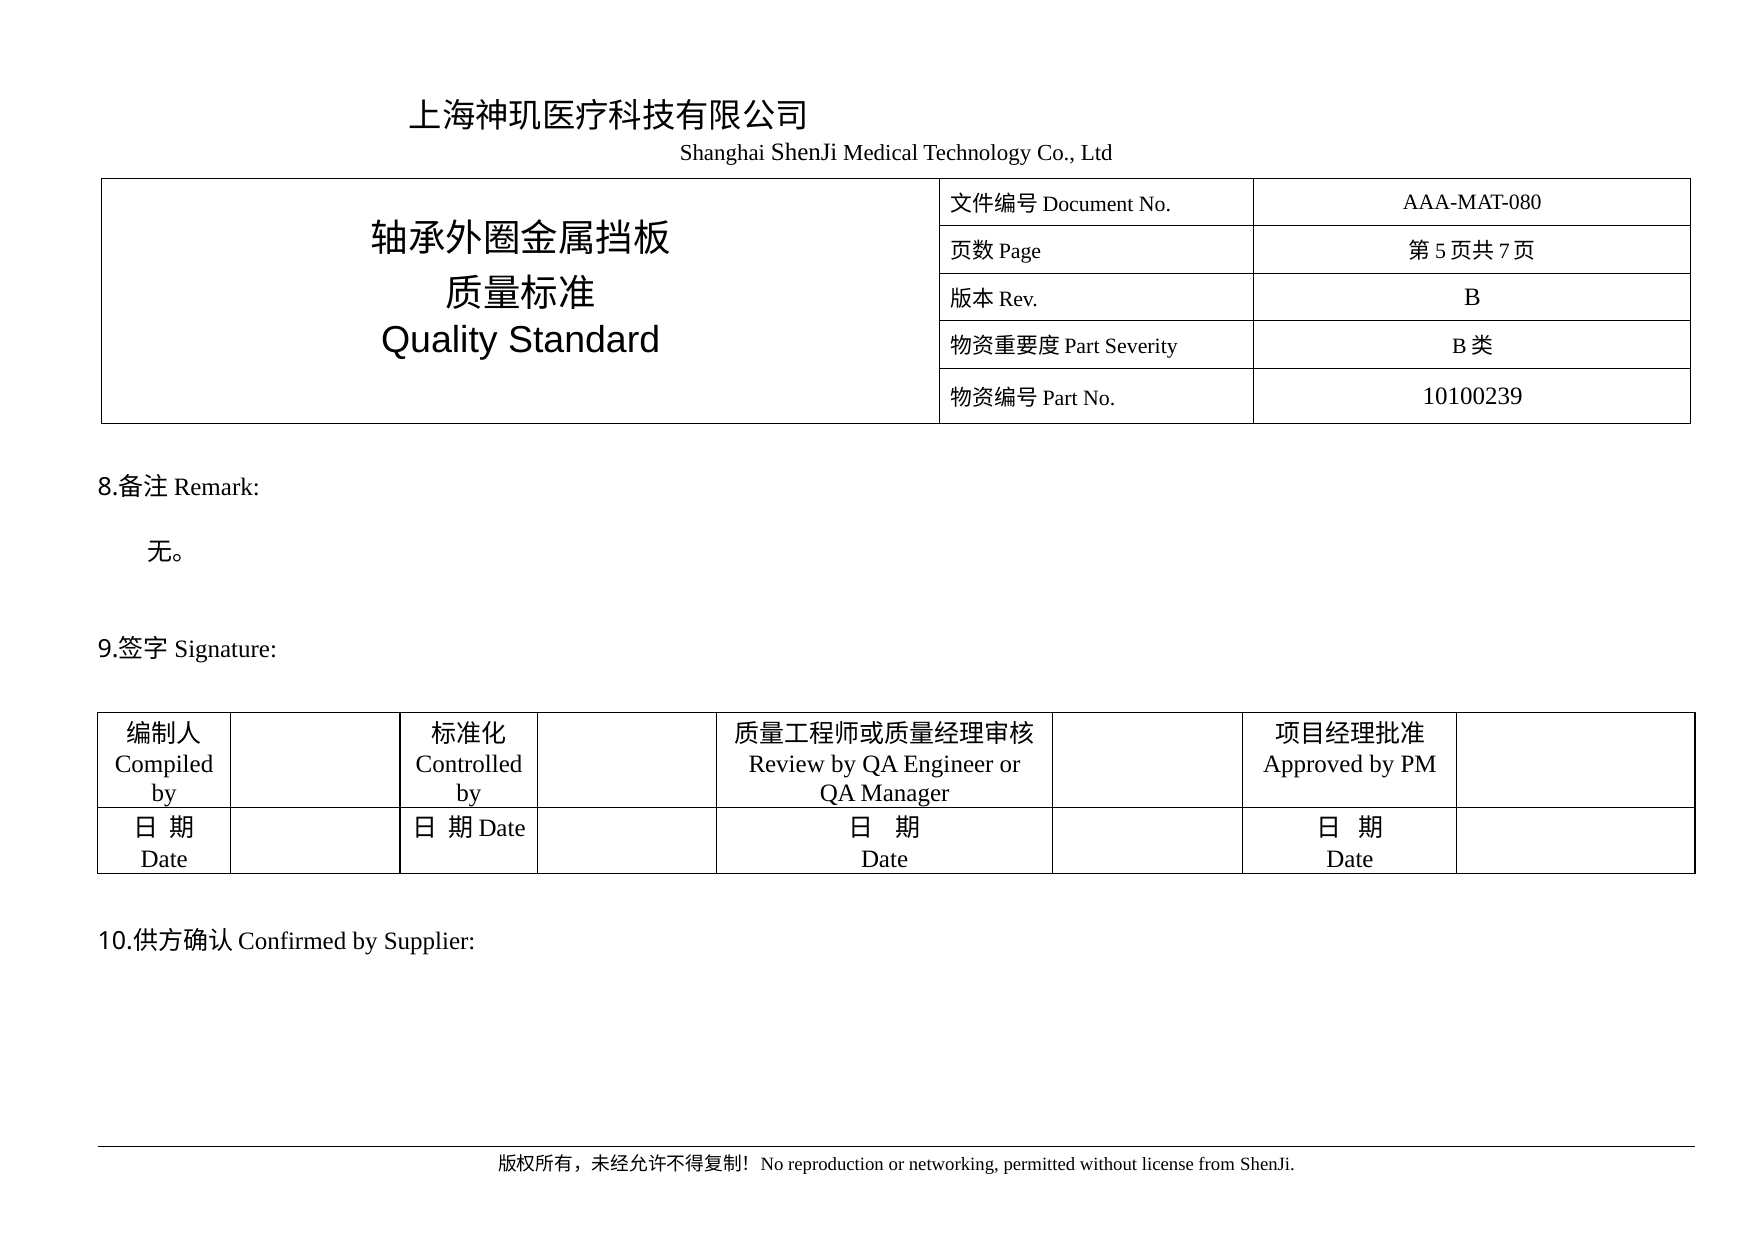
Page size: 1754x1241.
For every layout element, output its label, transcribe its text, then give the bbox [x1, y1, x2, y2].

text 10.供方确认Confirmed by Supplier: [97, 906, 1711, 971]
text 无。 [97, 517, 1711, 582]
table_cell [1053, 808, 1242, 873]
table_cell 日 期 Date [1243, 808, 1456, 873]
table_header [1457, 713, 1694, 807]
table_cell [538, 808, 716, 873]
text 8.备注Remark: [97, 452, 1681, 517]
table_header 项目经理批准 Approved by PM [1243, 713, 1456, 807]
table_cell [231, 808, 399, 873]
table_header 质量工程师或质量经理审核 Review by QA Engineer or QA Manager [717, 713, 1052, 807]
table_header [1053, 713, 1242, 807]
table_header 标准化Controlled by [401, 713, 537, 807]
table_cell [1457, 808, 1694, 873]
table_cell 日 期 Date [717, 808, 1052, 873]
table_header [231, 713, 399, 807]
text 9.签字 Signature: [97, 614, 1711, 679]
table_cell 日 期Date [401, 808, 537, 873]
table_cell 日 期Date [98, 808, 230, 873]
table_header [538, 713, 716, 807]
table_header 编制人Compiled by [98, 713, 230, 807]
